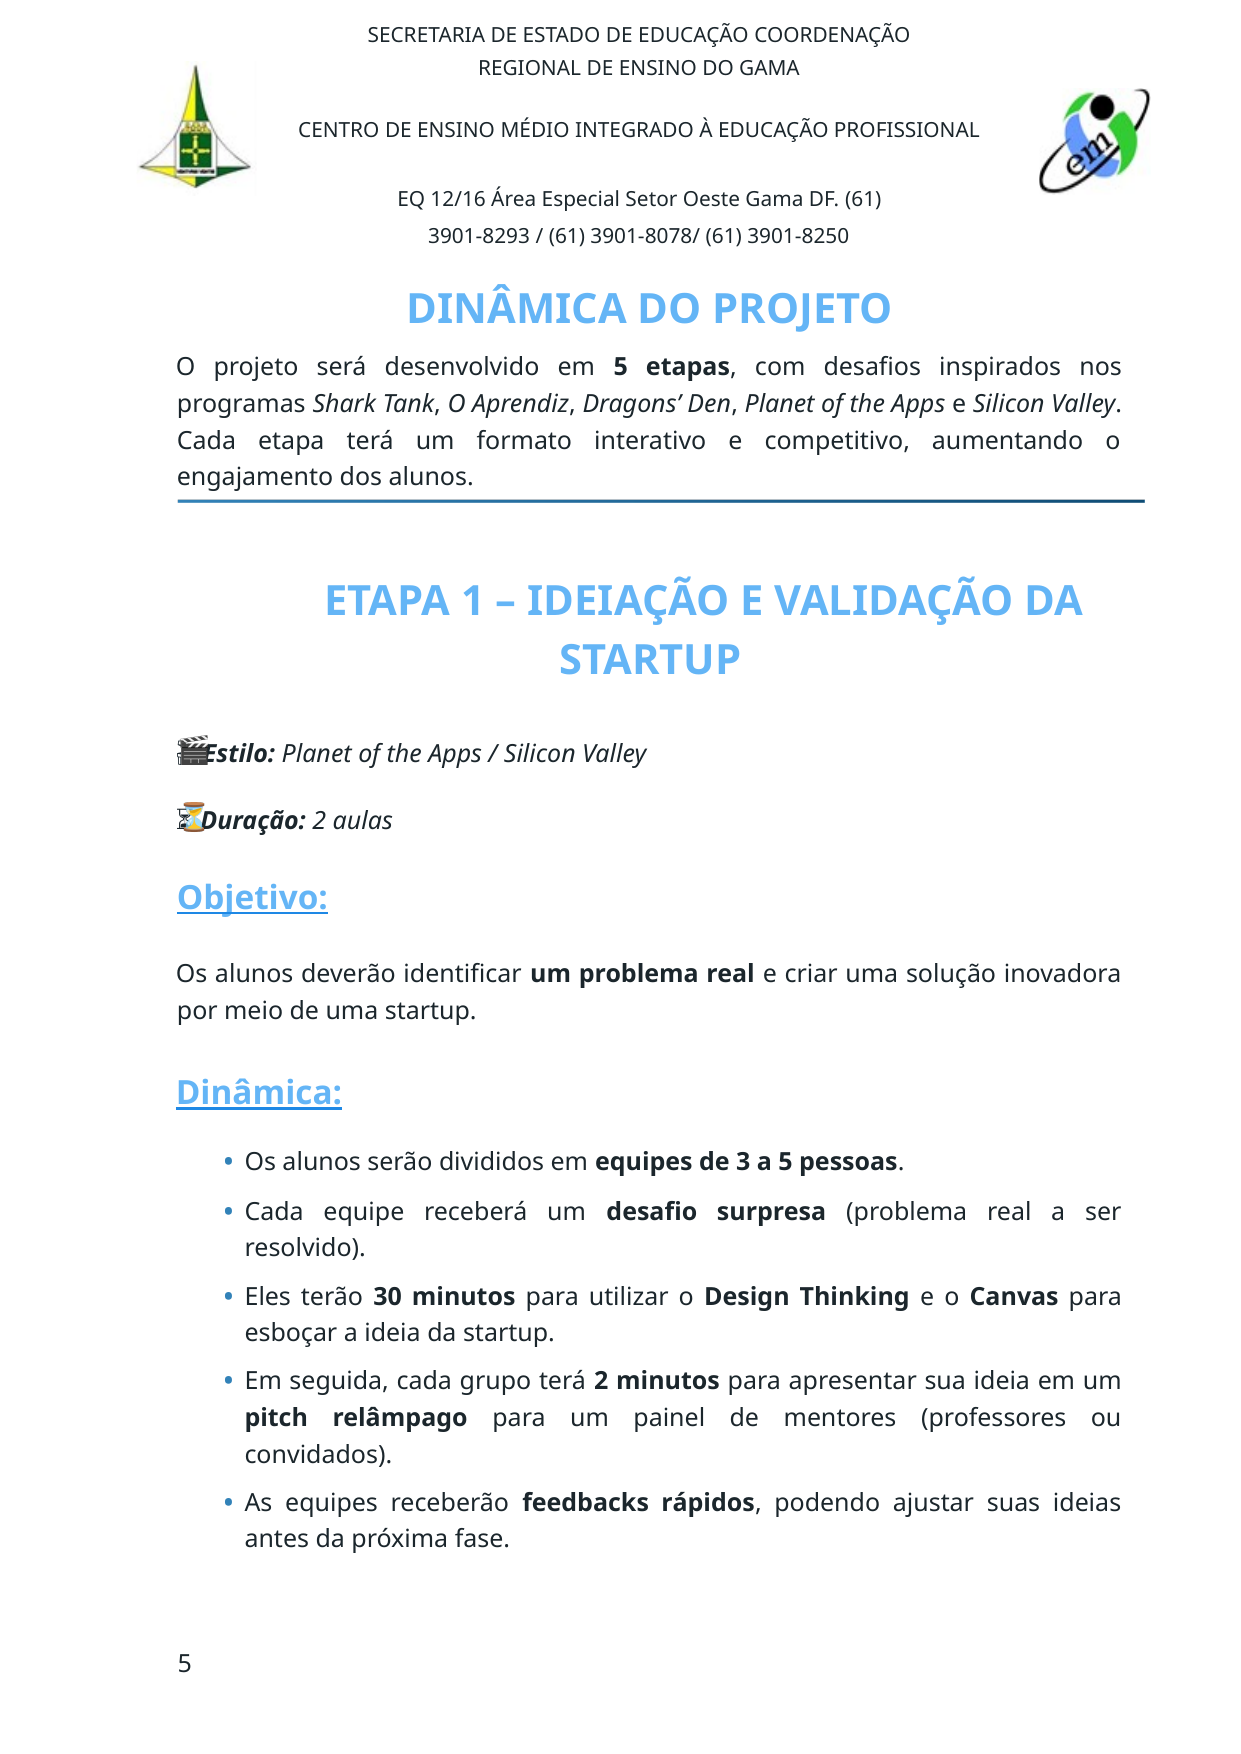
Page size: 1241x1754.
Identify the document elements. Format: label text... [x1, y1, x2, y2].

text Os alunos deverão identificar um problema real e criar uma solução inovadora por meio de uma startup. [176, 956, 1122, 1027]
list Os alunos serão divididos em equipes de 3 a 5 pessoas. [224, 1144, 1122, 1178]
text Dinâmica: [176, 1069, 547, 1114]
list Em seguida, cada grupo terá 2 minutos para apresentar sua ideia em um pitch relâmpago para um painel de mentores (professores ou convidados). [224, 1363, 1122, 1471]
picture [177, 801, 211, 833]
text 🎬 Estilo: Planet of the Apps / Silicon Valley [176, 736, 933, 770]
list Eles terão 30 minutos para utilizar o Design Thinking e o Canvas para esboçar a ideia da startup. [224, 1278, 1122, 1349]
picture [1039, 88, 1151, 195]
text O projeto será desenvolvido em 5 etapas, com desafios inspirados nos programas Shark Tank, O Aprendiz, Dragons’ Den, Planet of the Apps e Silicon Valley. Cada etapa terá um formato interativo e competitivo, aumentando o engajamento dos alunos. [176, 349, 1122, 493]
subtitle ETAPA 1 – IDEIAÇÃO E VALIDAÇÃO DA STARTUP [177, 571, 1122, 687]
text ⏳ Duração: 2 aulas Objetivo: [176, 803, 547, 919]
picture [177, 734, 211, 766]
list As equipes receberão feedbacks rápidos, podendo ajustar suas ideias antes da próxima fase. [224, 1484, 1122, 1555]
picture [177, 499, 1145, 503]
list Cada equipe receberá um desafio surpresa (problema real a ser resolvido). [224, 1193, 1122, 1264]
subtitle DINÂMICA DO PROJETO [177, 279, 1122, 336]
picture [136, 61, 257, 196]
